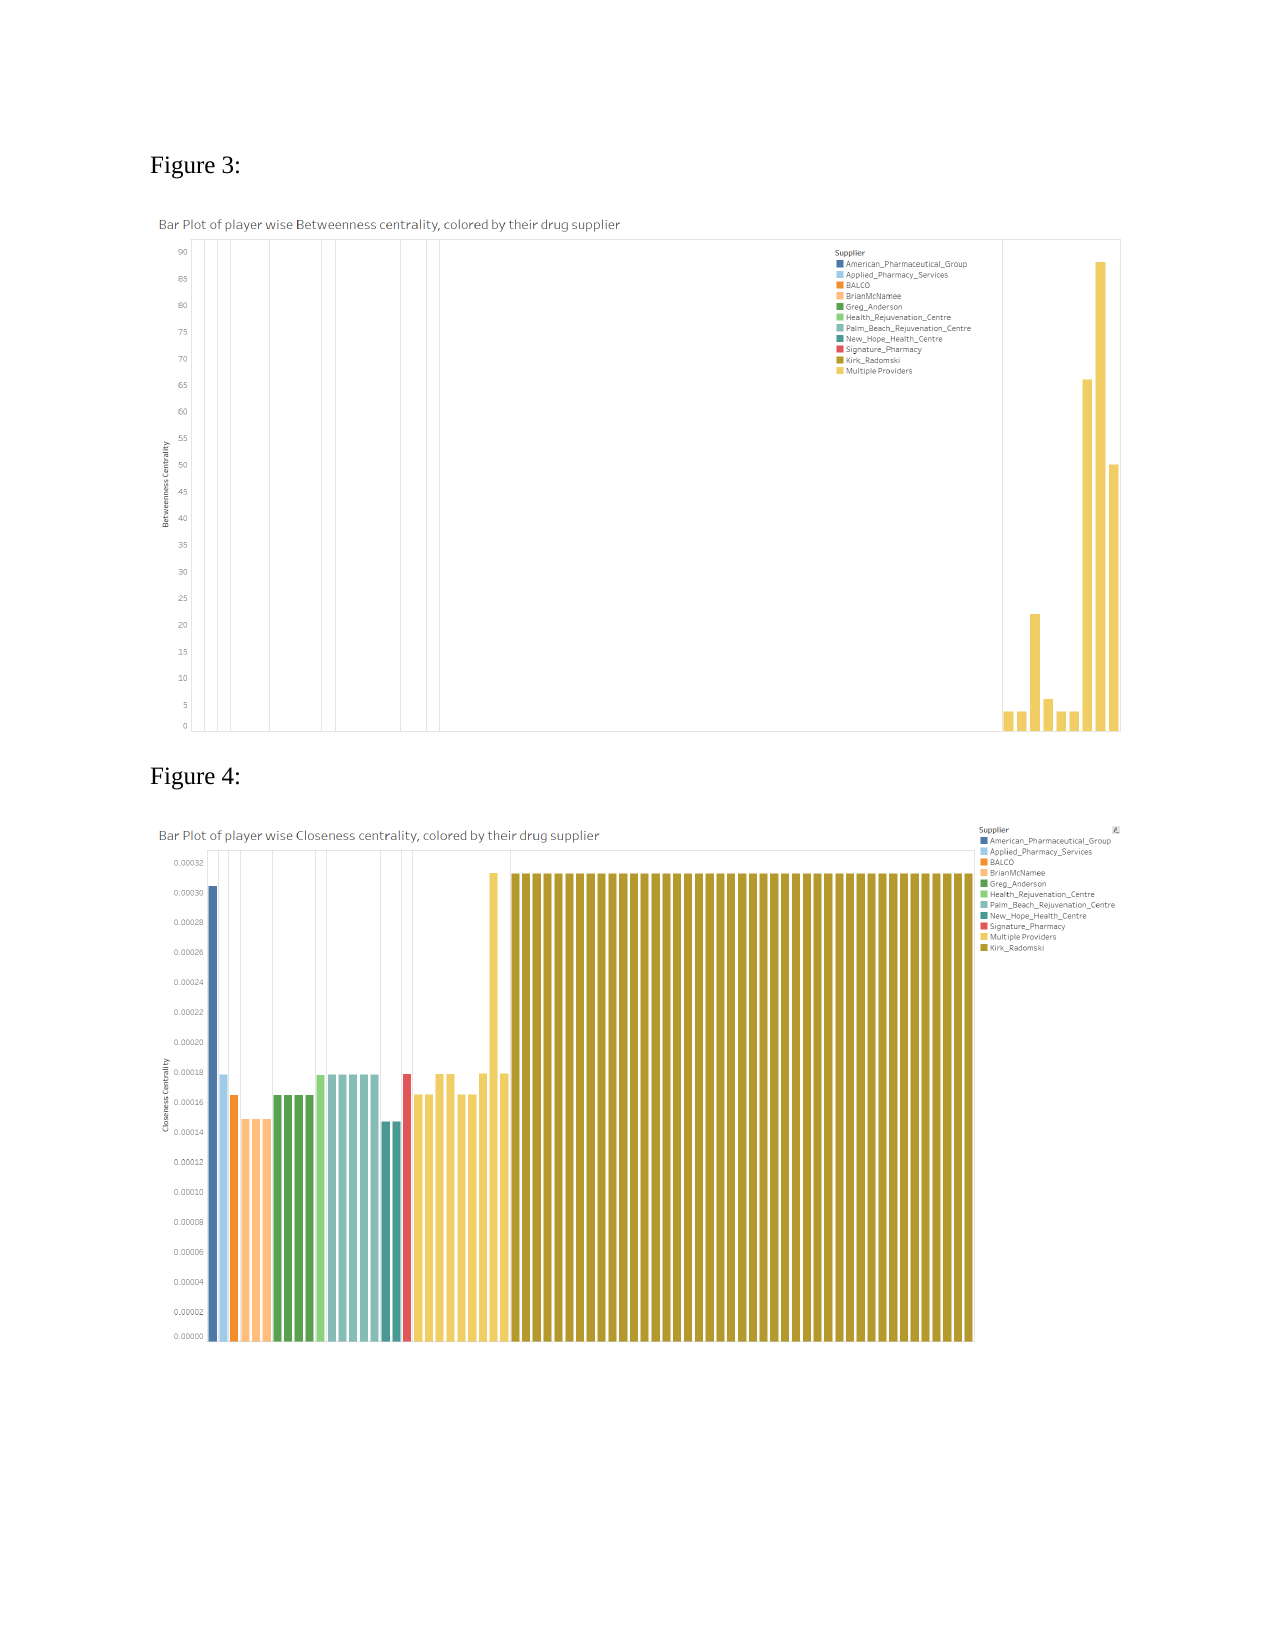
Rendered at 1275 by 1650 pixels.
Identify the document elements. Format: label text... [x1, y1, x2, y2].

text Figure 3: [150, 150, 1125, 179]
picture [150, 818, 1125, 1346]
text Figure 4: [150, 761, 1125, 790]
picture [150, 207, 1125, 735]
